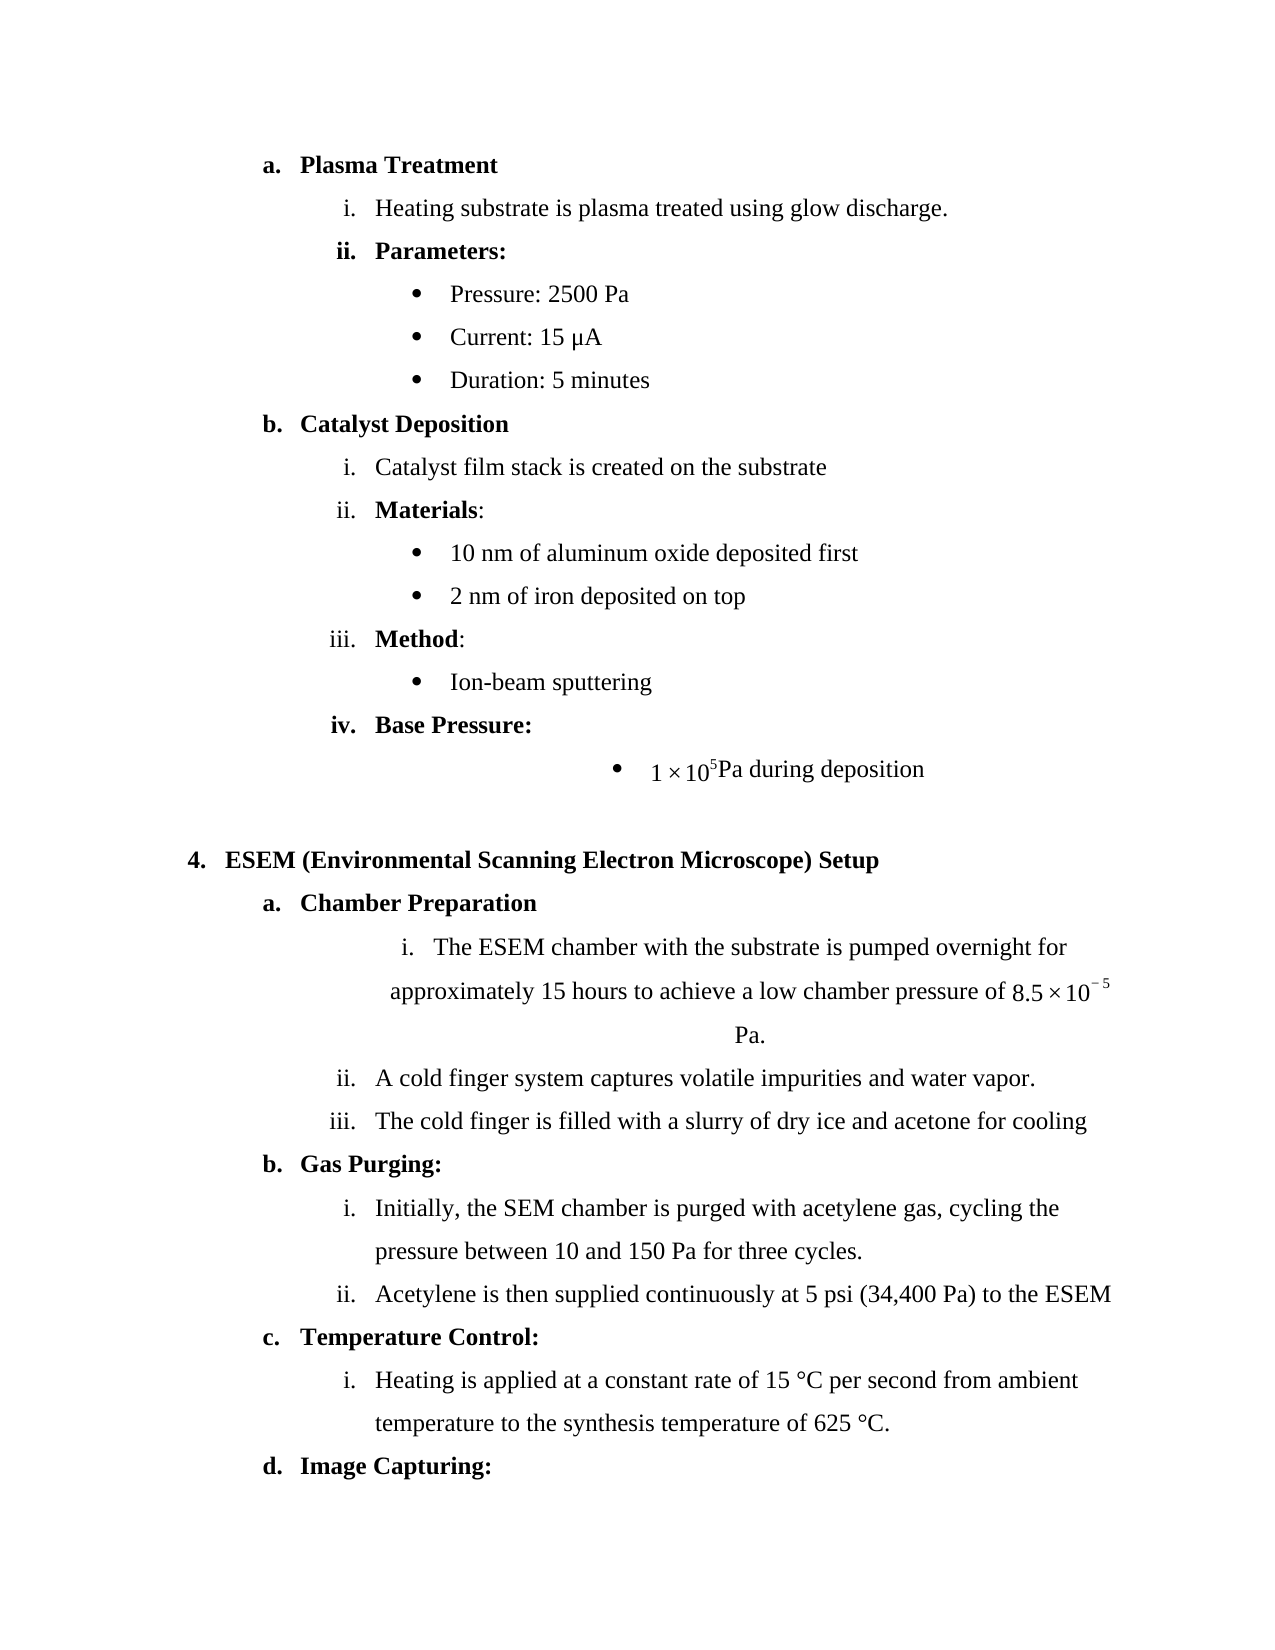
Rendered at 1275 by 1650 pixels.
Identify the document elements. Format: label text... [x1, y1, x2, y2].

list Chamber Preparation [262, 888, 1125, 917]
list ESEM (Environmental Scanning Electron Microscope) Setup [187, 845, 1125, 874]
list Image Capturing: [262, 1451, 1125, 1480]
list Acetylene is then supplied continuously at 5 psi (34,400 Pa) to the ESEM [356, 1279, 1125, 1308]
list Current: 15 μA [412, 322, 1125, 351]
list 10 nm of aluminum oxide deposited first [412, 538, 1125, 567]
list Catalyst film stack is created on the substrate [356, 452, 1125, 481]
list Parameters: [356, 236, 1125, 265]
list Heating is applied at a constant rate of 15 °C per second from ambient temperature to the synthesis temperature of 625 °C. [356, 1365, 1125, 1437]
list Materials: [356, 495, 1125, 524]
list Duration: 5 minutes [412, 366, 1125, 394]
list Ion-beam sputtering [412, 667, 1125, 696]
list Method: [356, 624, 1125, 653]
list Base Pressure: [356, 711, 1125, 739]
list The ESEM chamber with the substrate is pumped overnight for approximately 15 hours to achieve a low chamber pressure of Pa. [356, 932, 1125, 1049]
list Pa during deposition [412, 754, 1125, 788]
list 2 nm of iron deposited on top [412, 581, 1125, 610]
list Heating substrate is plasma treated using glow discharge. [356, 193, 1125, 222]
list Temperature Control: [262, 1322, 1125, 1351]
list A cold finger system captures volatile impurities and water vapor. [356, 1063, 1125, 1092]
list Catalyst Deposition [262, 409, 1125, 437]
list The cold finger is filled with a slurry of dry ice and acetone for cooling [356, 1106, 1125, 1135]
list Initially, the SEM chamber is purged with acetylene gas, cycling the pressure between 10 and 150 Pa for three cycles. [356, 1193, 1125, 1264]
list Plasma Treatment [262, 150, 1125, 179]
list Pressure: 2500 Pa [412, 279, 1125, 308]
list Gas Purging: [262, 1149, 1125, 1178]
